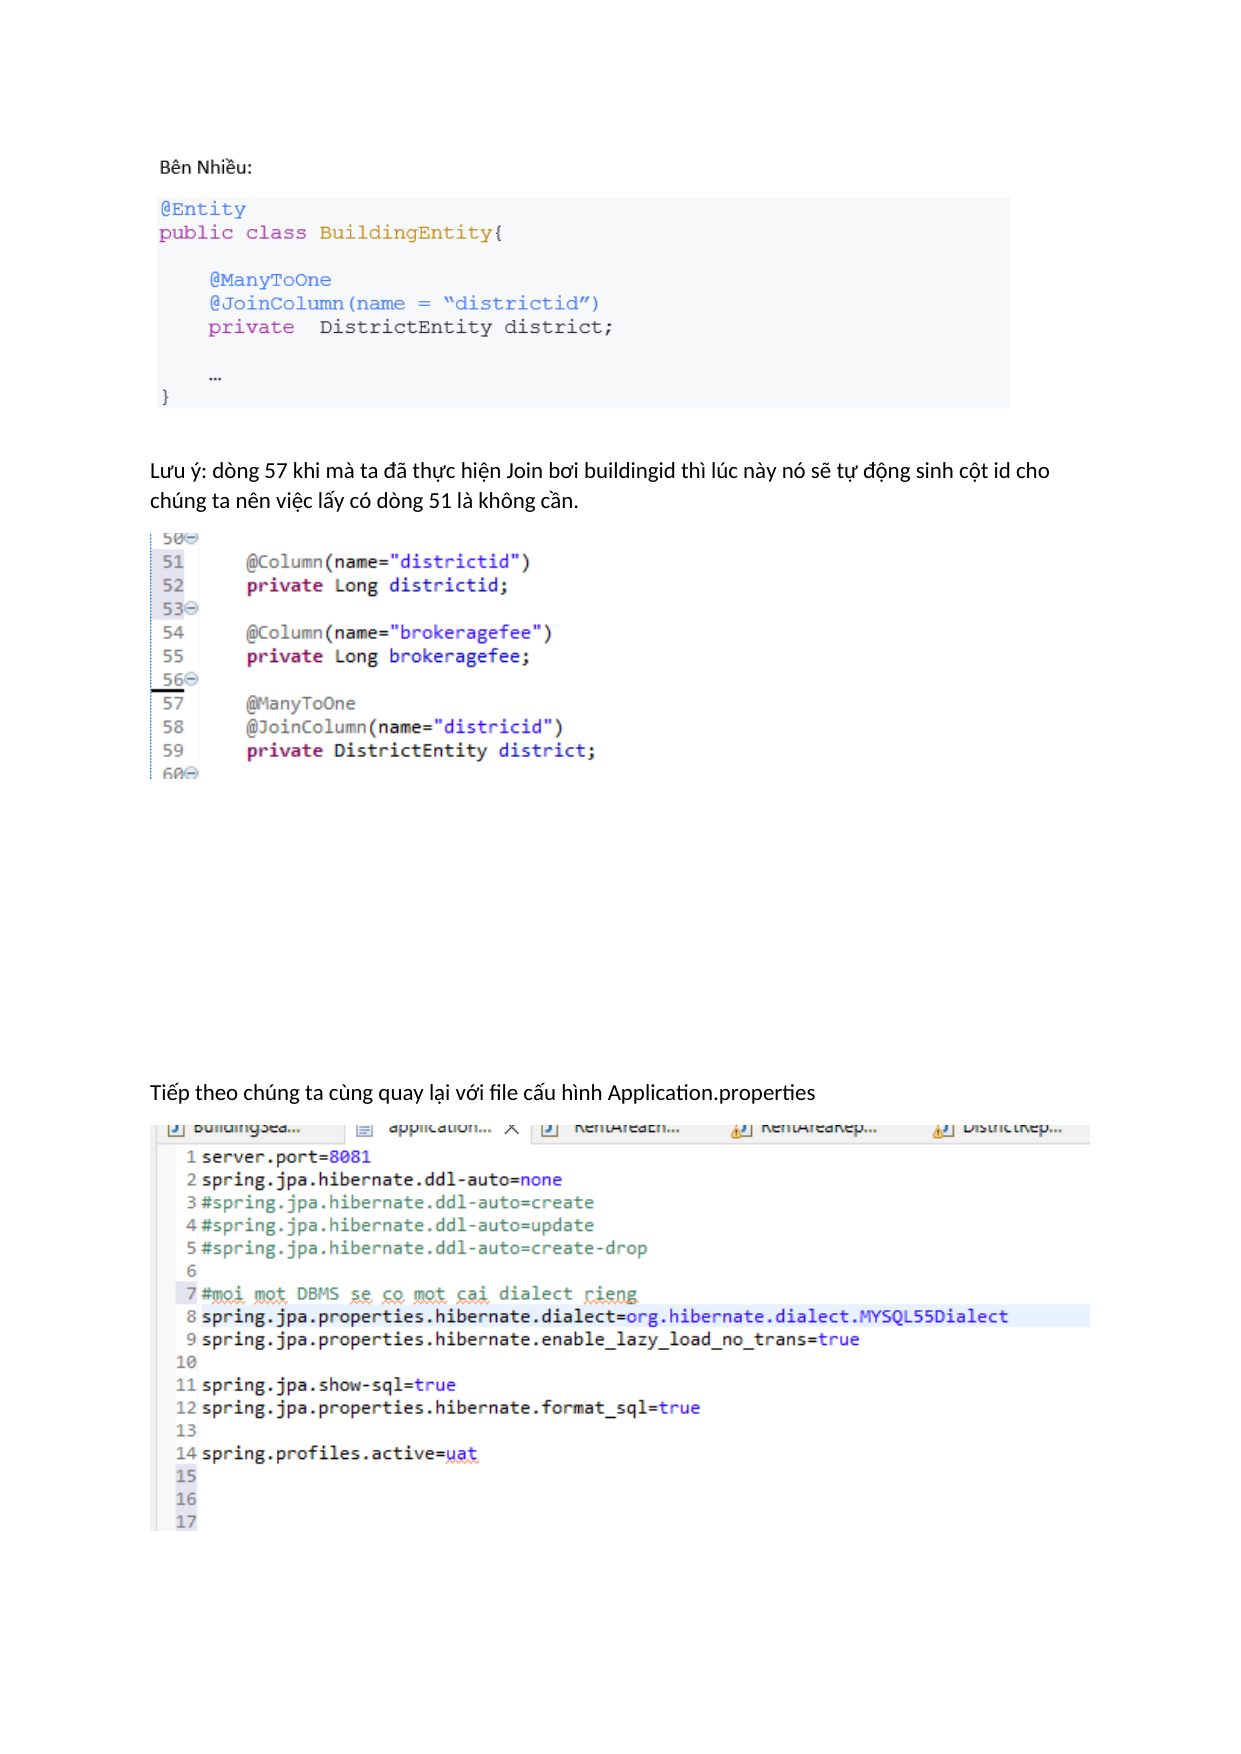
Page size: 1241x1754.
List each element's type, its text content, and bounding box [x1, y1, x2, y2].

text Tiếp theo chúng ta cùng quay lại với file cấu hình Application.properties [150, 1078, 1090, 1107]
text Lưu ý: dòng 57 khi mà ta đã thực hiện Join bơi buildingid thì lúc này nó sẽ tự động sinh cột id cho chúng ta nên việc lấy có dòng 51 là không cần. [150, 456, 1090, 514]
picture [150, 533, 1004, 779]
picture [150, 150, 1040, 437]
picture [150, 1125, 1091, 1531]
